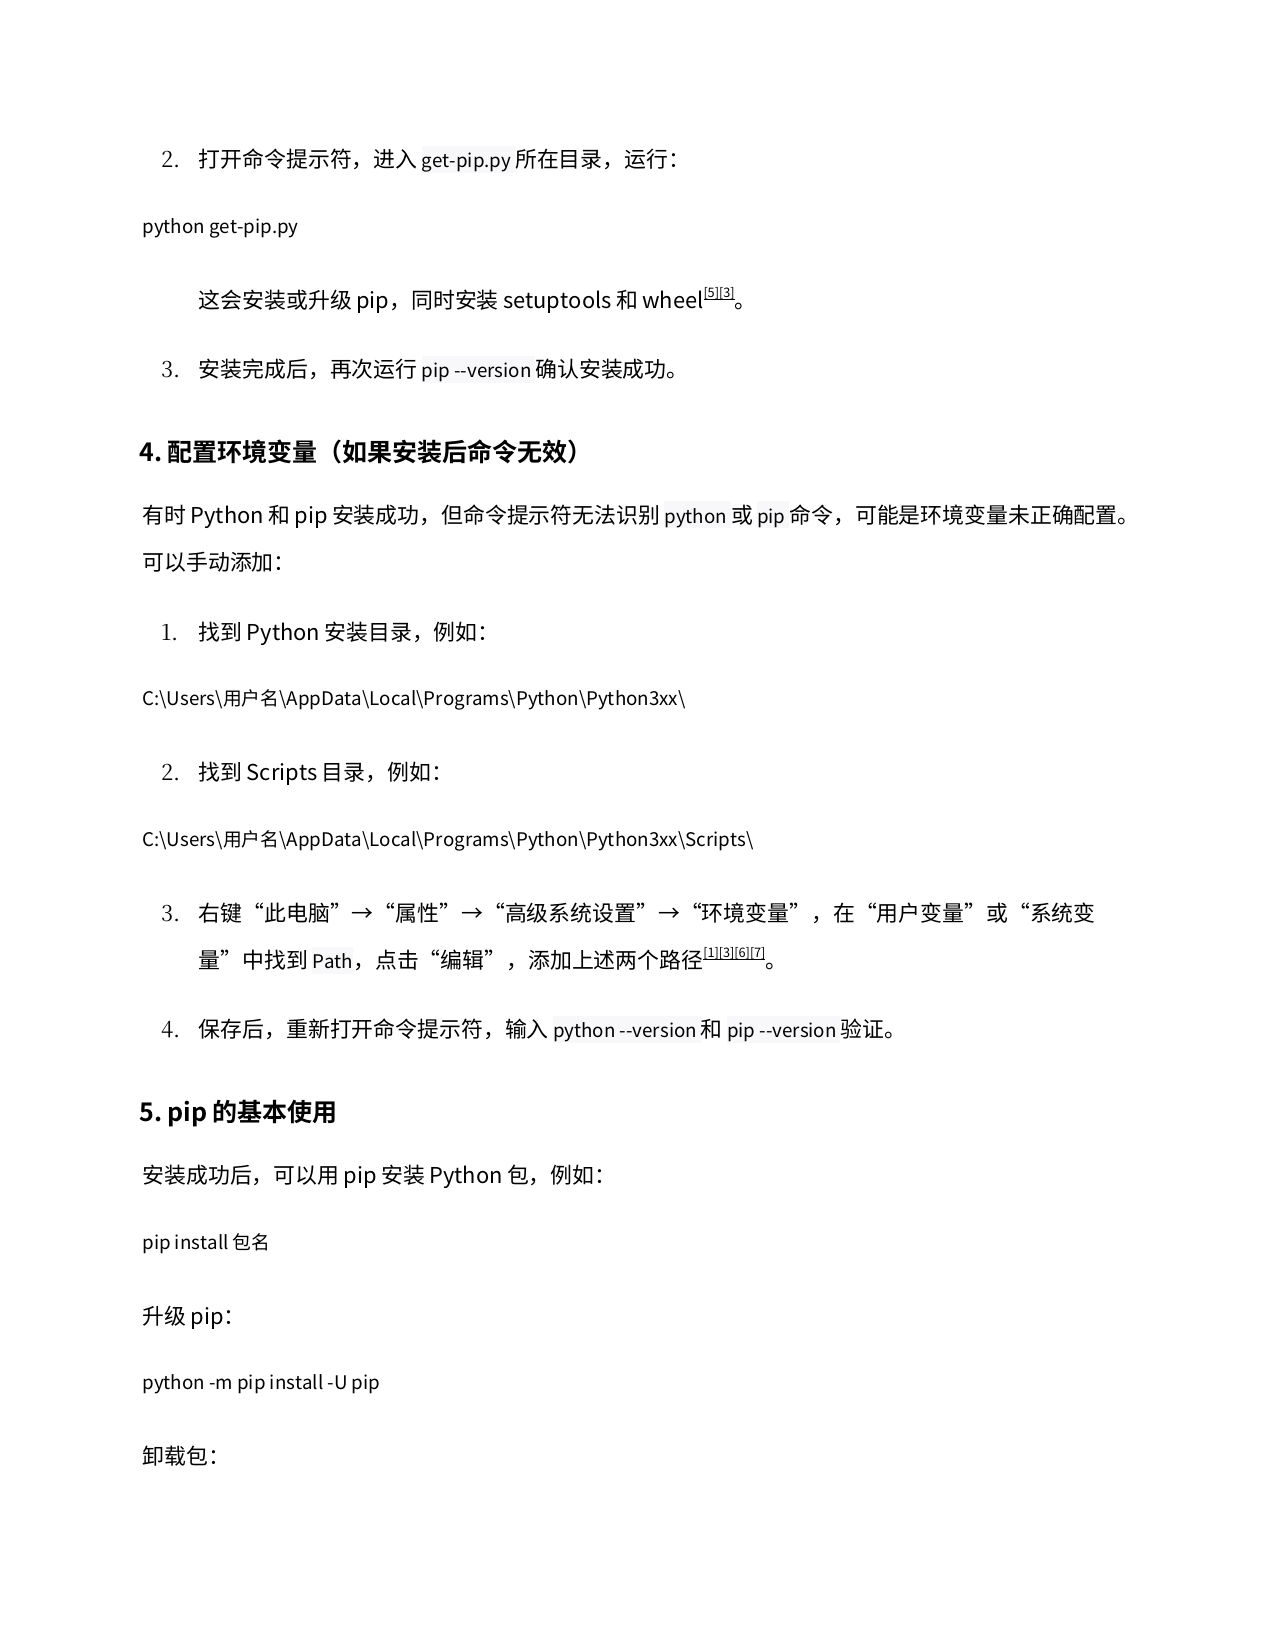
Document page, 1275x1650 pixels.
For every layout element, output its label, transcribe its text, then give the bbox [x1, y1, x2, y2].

text 卸载包： [142, 1439, 1133, 1471]
list 打开命令提示符，进入get-pip.py所在目录，运行： [161, 142, 1133, 174]
text 4. 配置环境变量（如果安装后命令无效） [139, 432, 1133, 469]
list 安装完成后，再次运行pip --version确认安装成功。 [161, 352, 1133, 384]
text 有时Python和pip安装成功，但命令提示符无法识别python或pip命令，可能是环境变量未正确配置。可以手动添加： [142, 498, 1133, 577]
list 保存后，重新打开命令提示符，输入python --version和pip --version验证。 [161, 1012, 1133, 1044]
list 找到Scripts目录，例如： [161, 755, 1133, 787]
text 升级pip： [142, 1299, 1133, 1330]
text 5. pip的基本使用 [139, 1093, 1133, 1129]
list 右键“此电脑”→“属性”→“高级系统设置”→“环境变量”，在“用户变量”或“系统变量”中找到Path，点击“编辑”，添加上述两个路径[1][3][6][7]。 [161, 896, 1133, 975]
text 这会安装或升级pip，同时安装setuptools和wheel[5][3]。 [198, 283, 1133, 314]
text 安装成功后，可以用pip安装Python包，例如： [142, 1158, 1133, 1190]
list 找到Python安装目录，例如： [161, 614, 1133, 646]
